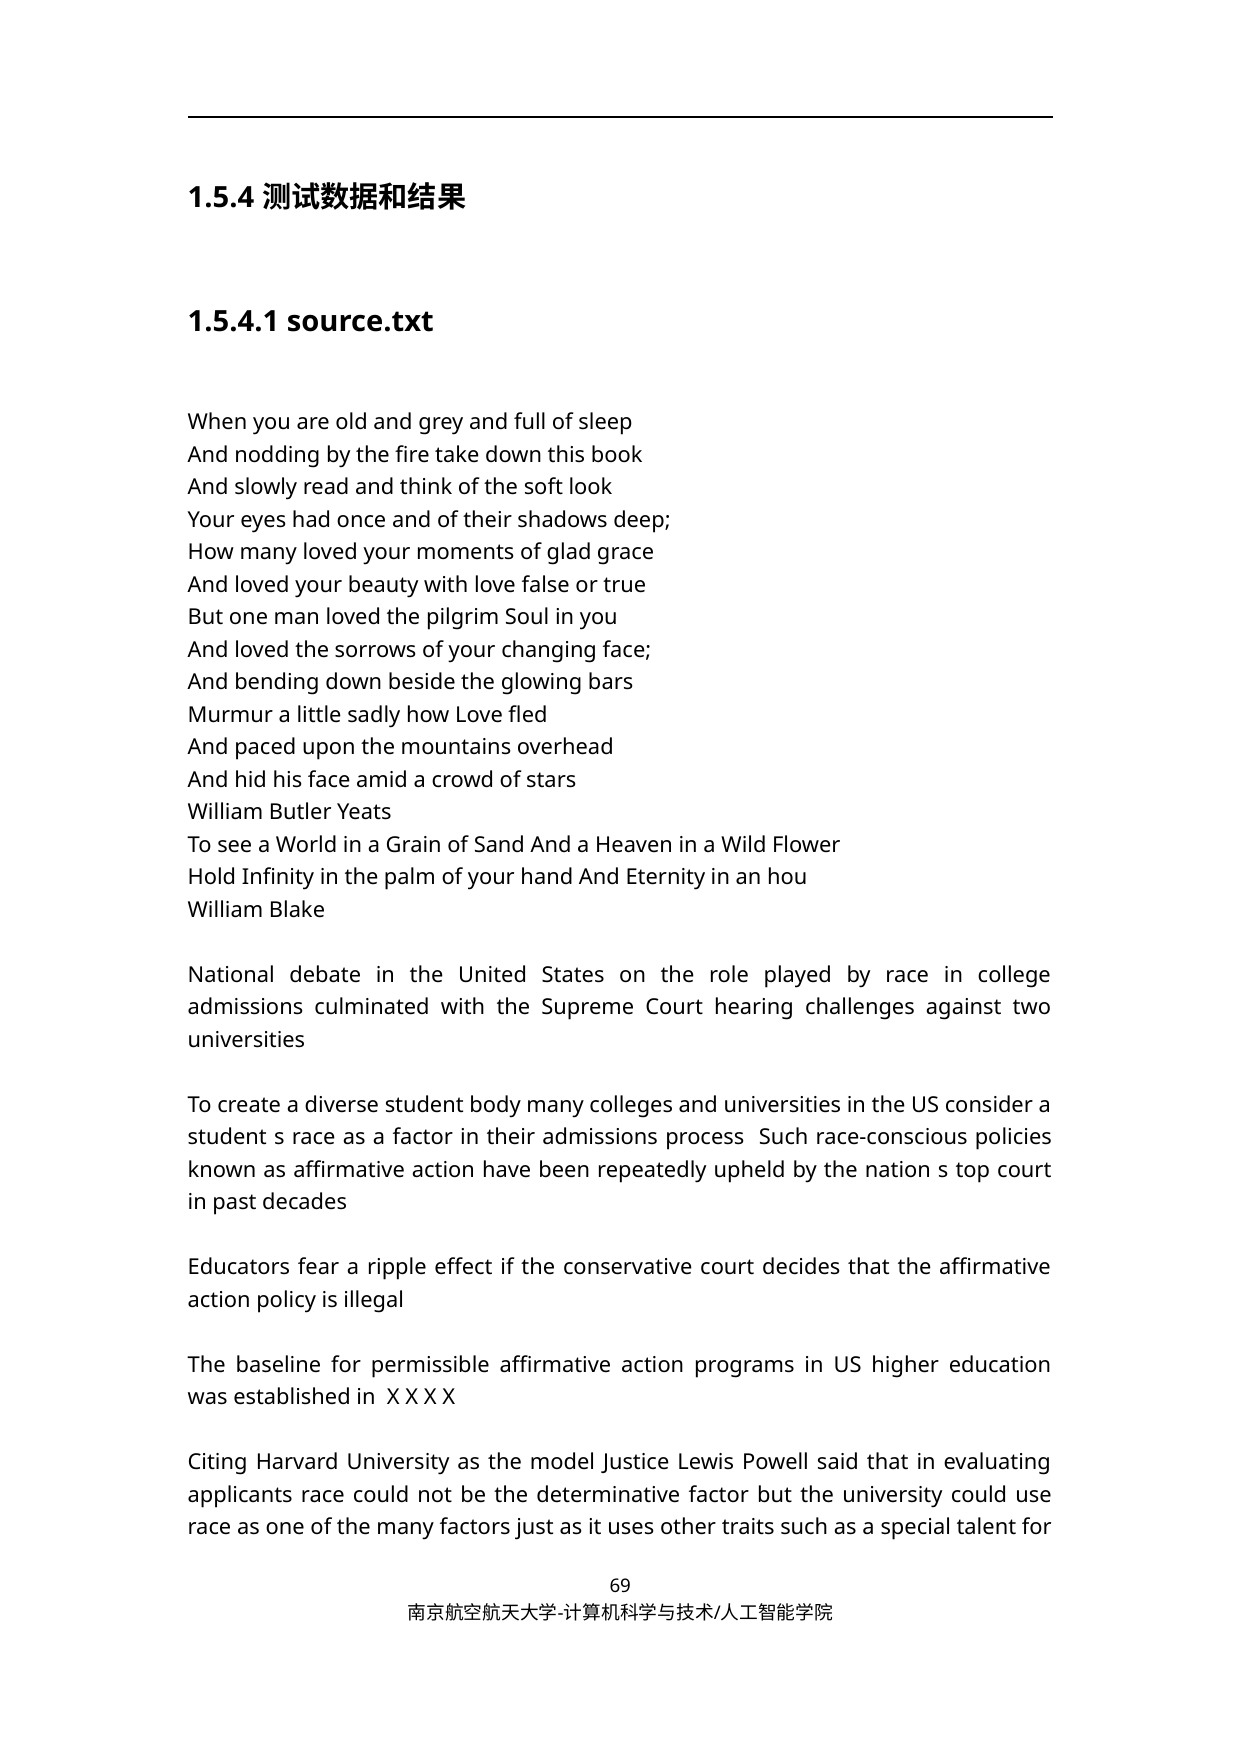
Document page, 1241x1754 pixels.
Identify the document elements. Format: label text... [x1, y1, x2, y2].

text Your eyes had once and of their shadows deep; [187, 502, 1053, 535]
text And loved the sorrows of your changing face; [187, 632, 1053, 665]
text When you are old and grey and full of sleep [187, 405, 1053, 437]
text How many loved your moments of glad grace [187, 535, 1053, 567]
text William Butler Yeats [187, 795, 1053, 827]
text Murmur a little sadly how Love fled [187, 697, 1053, 730]
text And bending down beside the glowing bars [187, 665, 1053, 697]
subtitle 1.5.4 测试数据和结果 [187, 162, 1053, 227]
text Hold Infinity in the palm of your hand And Eternity in an hou [187, 860, 1053, 892]
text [187, 1445, 1053, 1542]
text William Blake [187, 892, 1053, 925]
text And loved your beauty with love false or true [187, 567, 1053, 600]
text The baseline for permissible affirmative action programs in US higher education was established in X X X X [187, 1347, 1053, 1412]
text National debate in the United States on the role played by race in college admissions culminated with the Supreme Court hearing challenges against two universities [187, 957, 1053, 1055]
text And paced upon the mountains overhead [187, 730, 1053, 762]
text And hid his face amid a crowd of stars [187, 762, 1053, 795]
text To create a diverse student body many colleges and universities in the US consider a student s race as a factor in their admissions process Such race-conscious policies known as affirmative action have been repeatedly upheld by the nation s top court in past decades [187, 1087, 1053, 1217]
text To see a World in a Grain of Sand And a Heaven in a Wild Flower [187, 827, 1053, 860]
text And nodding by the fire take down this book [187, 437, 1053, 470]
text And slowly read and think of the soft look [187, 470, 1053, 502]
text But one man loved the pilgrim Soul in you [187, 600, 1053, 632]
text Educators fear a ripple effect if the conservative court decides that the affirmative action policy is illegal [187, 1250, 1053, 1315]
subtitle 1.5.4.1 source.txt [187, 287, 1053, 352]
